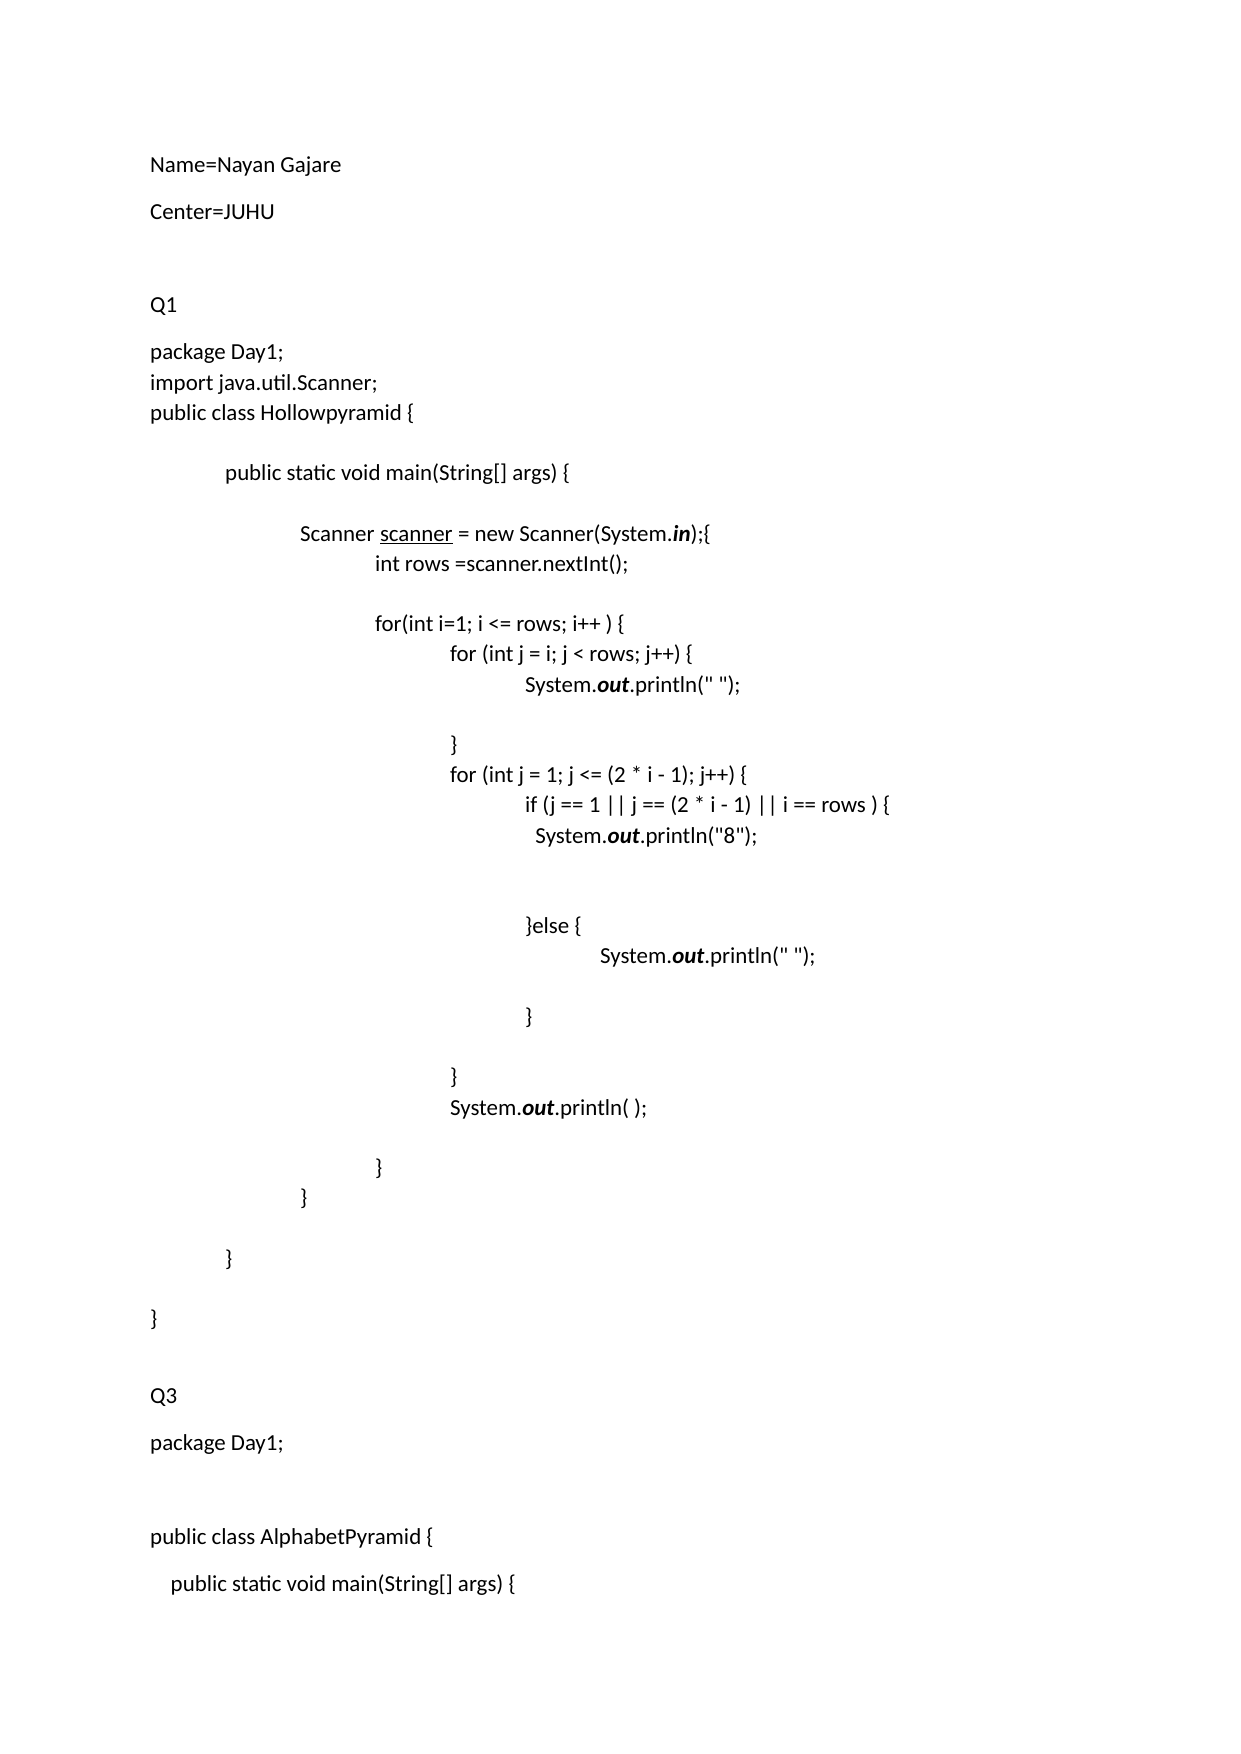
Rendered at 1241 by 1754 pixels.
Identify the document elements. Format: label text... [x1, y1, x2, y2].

text import java.util.Scanner; [150, 368, 1090, 396]
text public class Hollowpyramid { [150, 398, 1090, 426]
text public static void main(String[] args) { [150, 458, 1090, 486]
text public static void main(String[] args) { [150, 1569, 1090, 1597]
text } [150, 1183, 1090, 1211]
text for (int j = i; j < rows; j++) { [150, 639, 1090, 668]
text Q1 [150, 291, 1090, 319]
text if (j == 1 || j == (2 * i - 1) || i == rows ) { [150, 791, 1090, 819]
text Name=Nayan Gajare [150, 150, 1090, 178]
text System.out.println(" "); [150, 942, 1090, 970]
text Scanner scanner = new Scanner(System.in);{ [150, 519, 1090, 547]
text for(int i=1; i <= rows; i++ ) { [150, 609, 1090, 637]
text } [150, 1062, 1090, 1091]
text } [150, 730, 1090, 758]
text }else { [150, 911, 1090, 939]
text public class AlphabetPyramid { [150, 1522, 1090, 1550]
text package Day1; [150, 1428, 1090, 1456]
text Q3 [150, 1381, 1090, 1409]
text System.out.println( ); [150, 1093, 1090, 1121]
text System.out.println(" "); [150, 670, 1090, 698]
text Center=JUHU [150, 197, 1090, 225]
text } [150, 1002, 1090, 1030]
text for (int j = 1; j <= (2 * i - 1); j++) { [150, 760, 1090, 788]
text int rows =scanner.nextInt(); [150, 549, 1090, 577]
text System.out.println("8"); [150, 821, 1090, 849]
text } [150, 1244, 1090, 1272]
text } [150, 1153, 1090, 1181]
text } [150, 1304, 1090, 1332]
text package Day1; [150, 337, 1090, 366]
